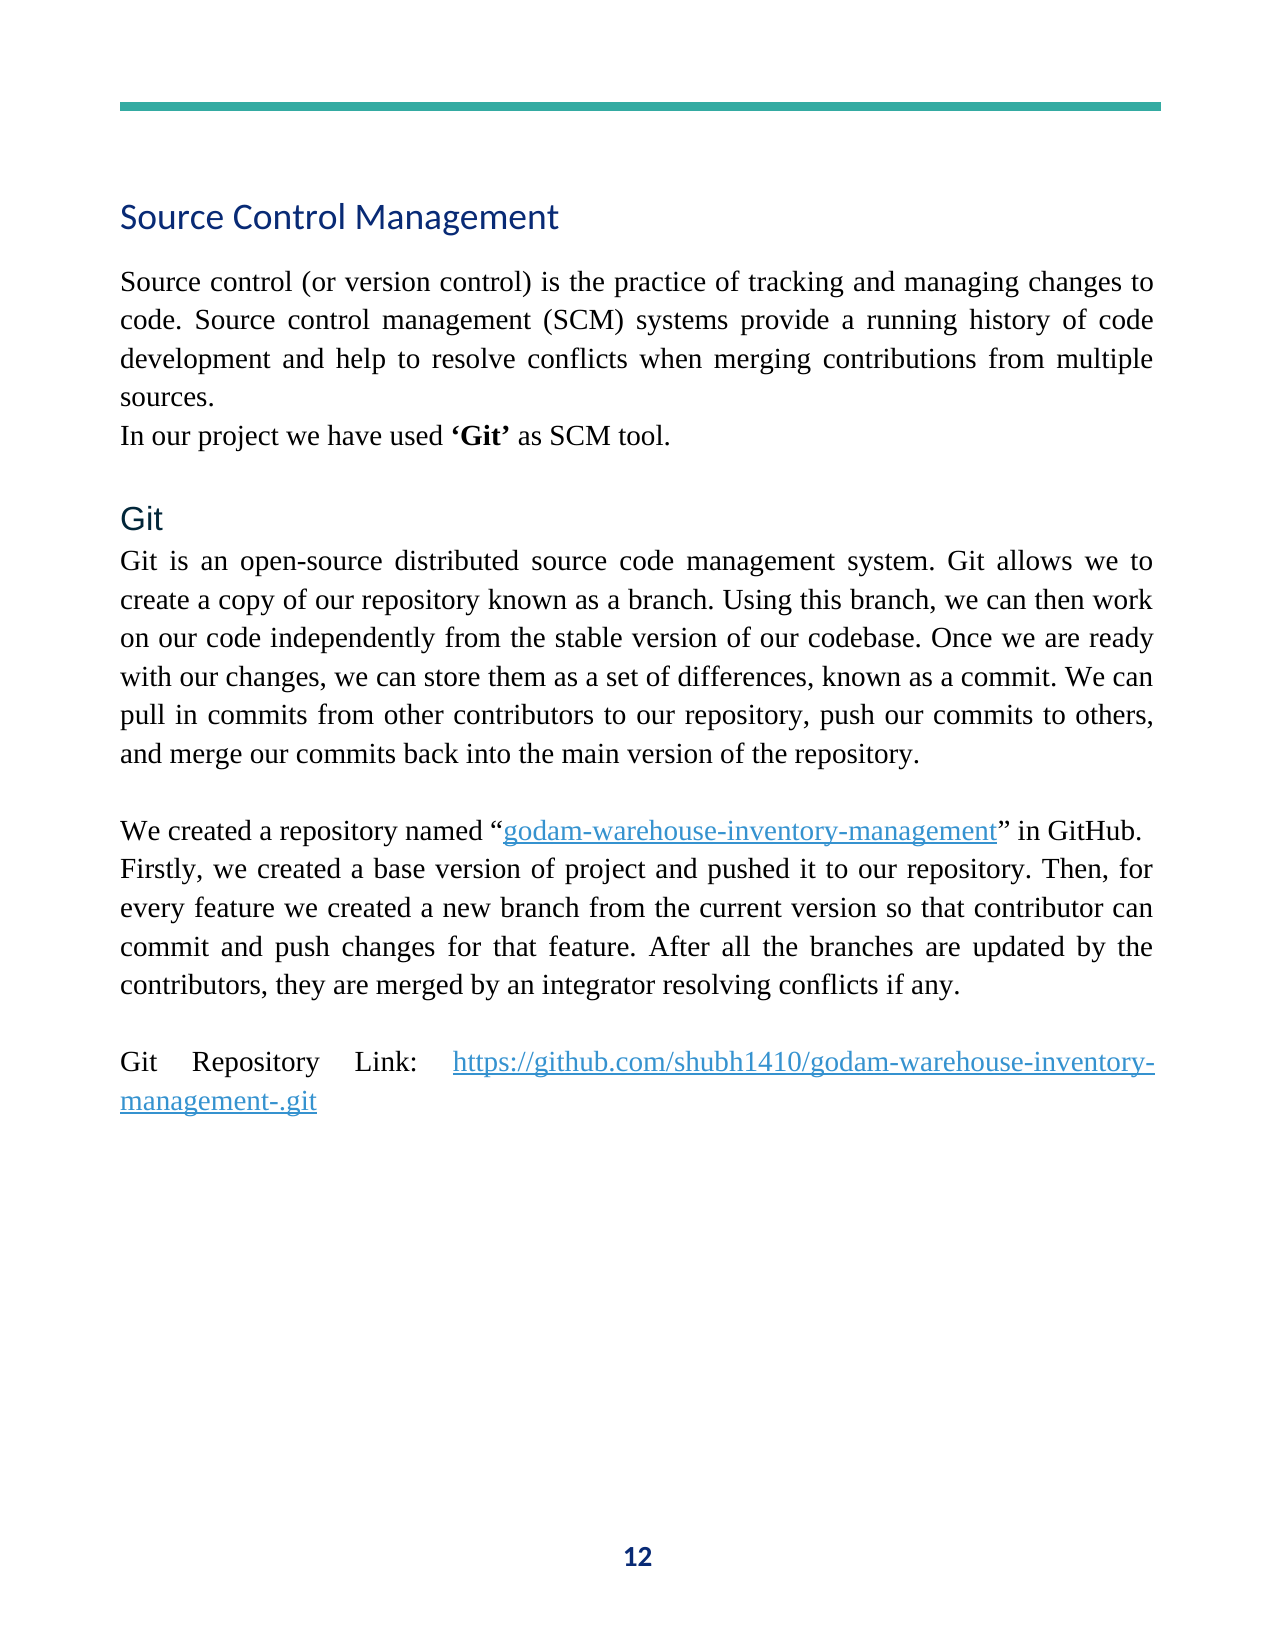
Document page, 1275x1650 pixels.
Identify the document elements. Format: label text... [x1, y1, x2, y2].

text Firstly, we created a base version of project and pushed it to our repository. Then, for every feature we created a new branch from the current version so that contributor can commit and push changes for that feature. After all the branches are updated by the contributors, they are merged by an integrator resolving conflicts if any. [120, 852, 1155, 1001]
subtitle Source Control Management [120, 193, 1155, 239]
text In our project we have used ‘Git’ as SCM tool. [120, 418, 1155, 451]
text We created a repository named “godam-warehouse-inventory-management” in GitHub. [120, 813, 1155, 847]
text Git is an open-source distributed source code management system. Git allows we to create a copy of our repository known as a branch. Using this branch, we can then work on our code independently from the stable version of our codebase. Once we are ready with our changes, we can store them as a set of differences, known as a commit. We can pull in commits from other contributors to our repository, push our commits to others, and merge our commits back into the main version of the repository. [120, 543, 1155, 769]
text Source control (or version control) is the practice of tracking and managing changes to code. Source control management (SCM) systems provide a running history of code development and help to resolve conflicts when merging contributions from multiple sources. [120, 264, 1155, 413]
text Git Repository Link: https://github.com/shubh1410/godam-warehouse-inventory-management-.git [120, 1044, 1155, 1116]
subtitle Git [120, 499, 1155, 537]
